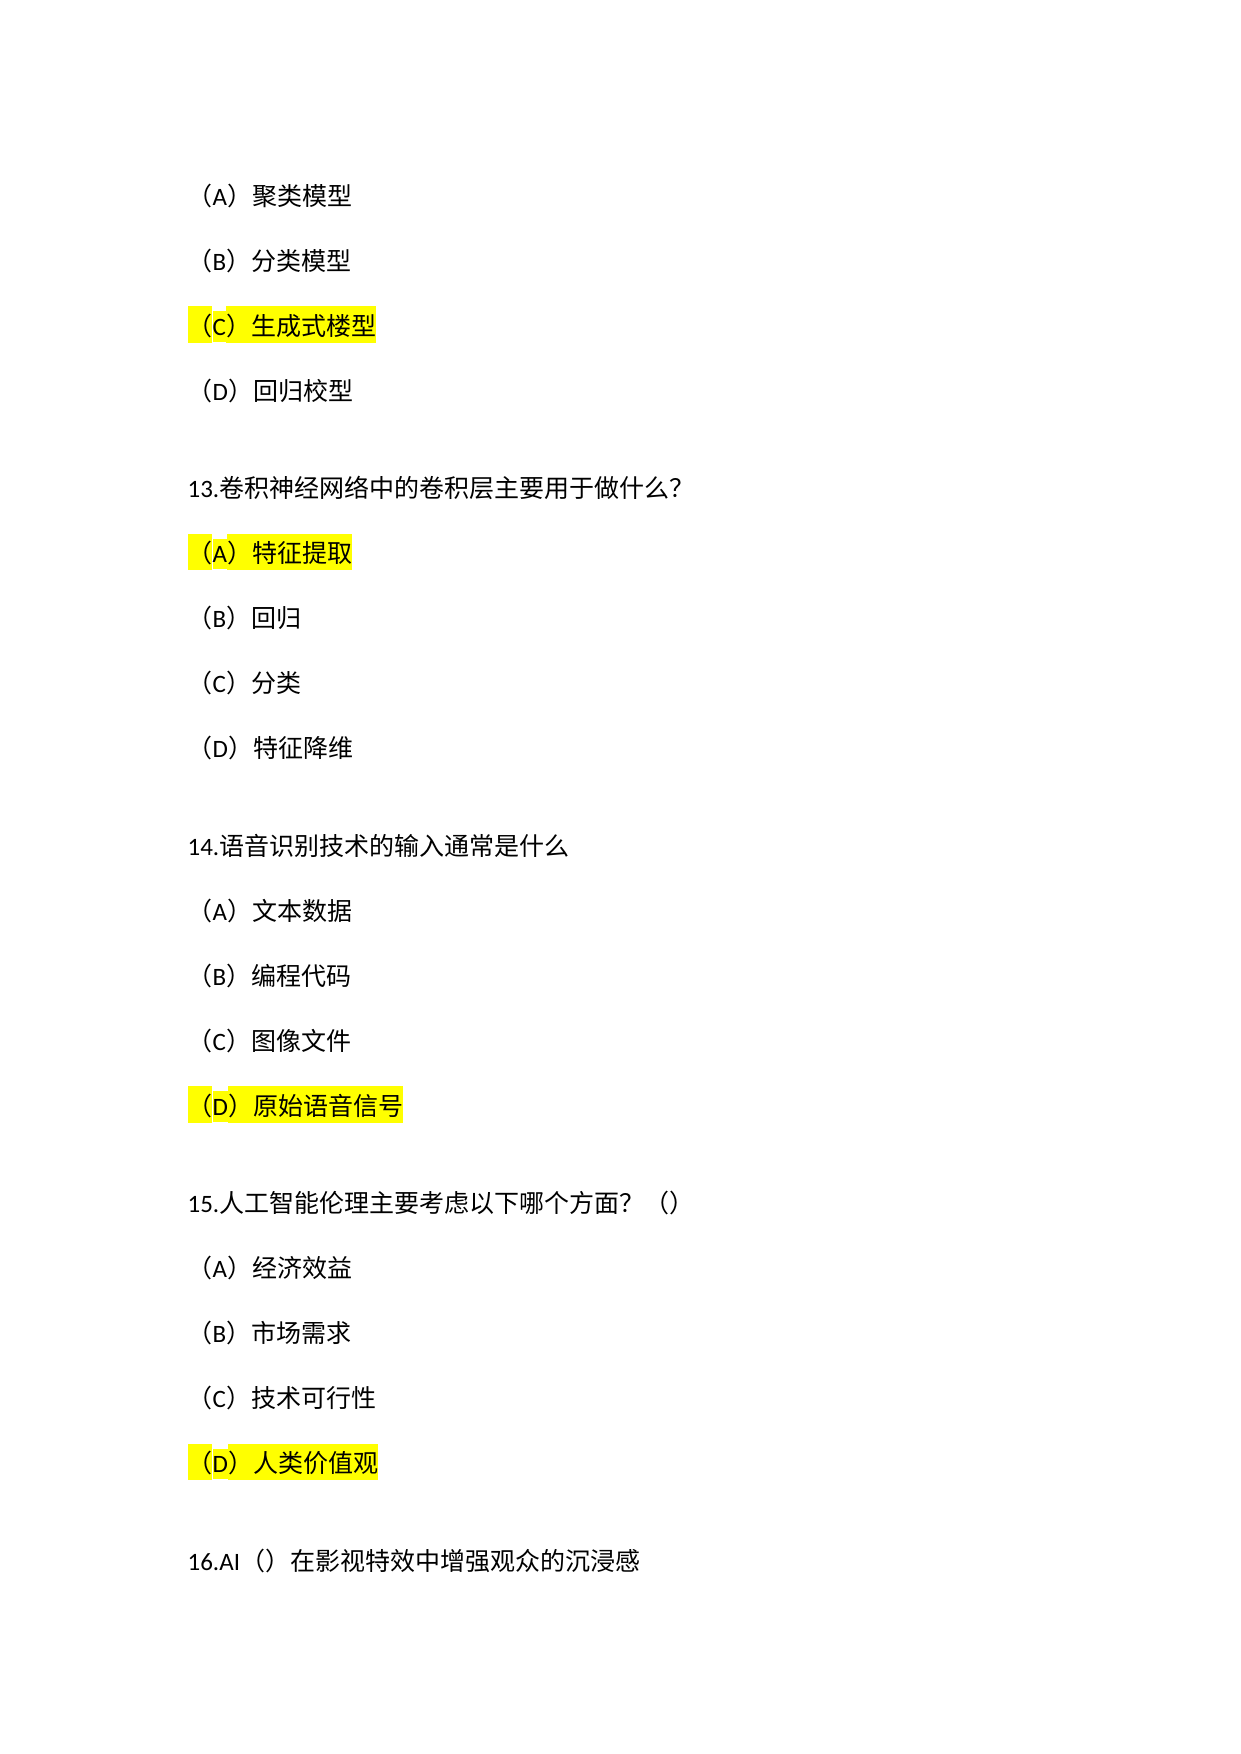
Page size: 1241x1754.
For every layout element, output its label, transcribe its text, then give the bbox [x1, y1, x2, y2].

text （B）回归 [187, 584, 1053, 649]
text （C）分类 [187, 649, 1053, 714]
text （A）聚类模型 [187, 162, 1053, 227]
text （D）人类价值观 [187, 1429, 1053, 1494]
text （A）经济效益 [187, 1234, 1053, 1299]
text 16.AI（）在影视特效中增强观众的沉浸感 [187, 1527, 1053, 1592]
text （B）市场需求 [187, 1299, 1053, 1364]
text （A）特征提取 [187, 519, 1053, 584]
text 14.语音识别技术的输入通常是什么 [187, 812, 1053, 877]
text （C）技术可行性 [187, 1364, 1053, 1429]
text （C）图像文件 [187, 1007, 1053, 1072]
text （B）编程代码 [187, 942, 1053, 1007]
text （C）生成式楼型 [187, 292, 1053, 357]
text （D）回归校型 [187, 357, 1053, 422]
text （A）文本数据 [187, 877, 1053, 942]
text 15.人工智能伦理主要考虑以下哪个方面？（） [187, 1169, 1053, 1234]
text （D）原始语音信号 [187, 1072, 1053, 1137]
text （B）分类模型 [187, 227, 1053, 292]
text 13.卷积神经网络中的卷积层主要用于做什么？ [187, 454, 1053, 519]
text （D）特征降维 [187, 714, 1053, 779]
